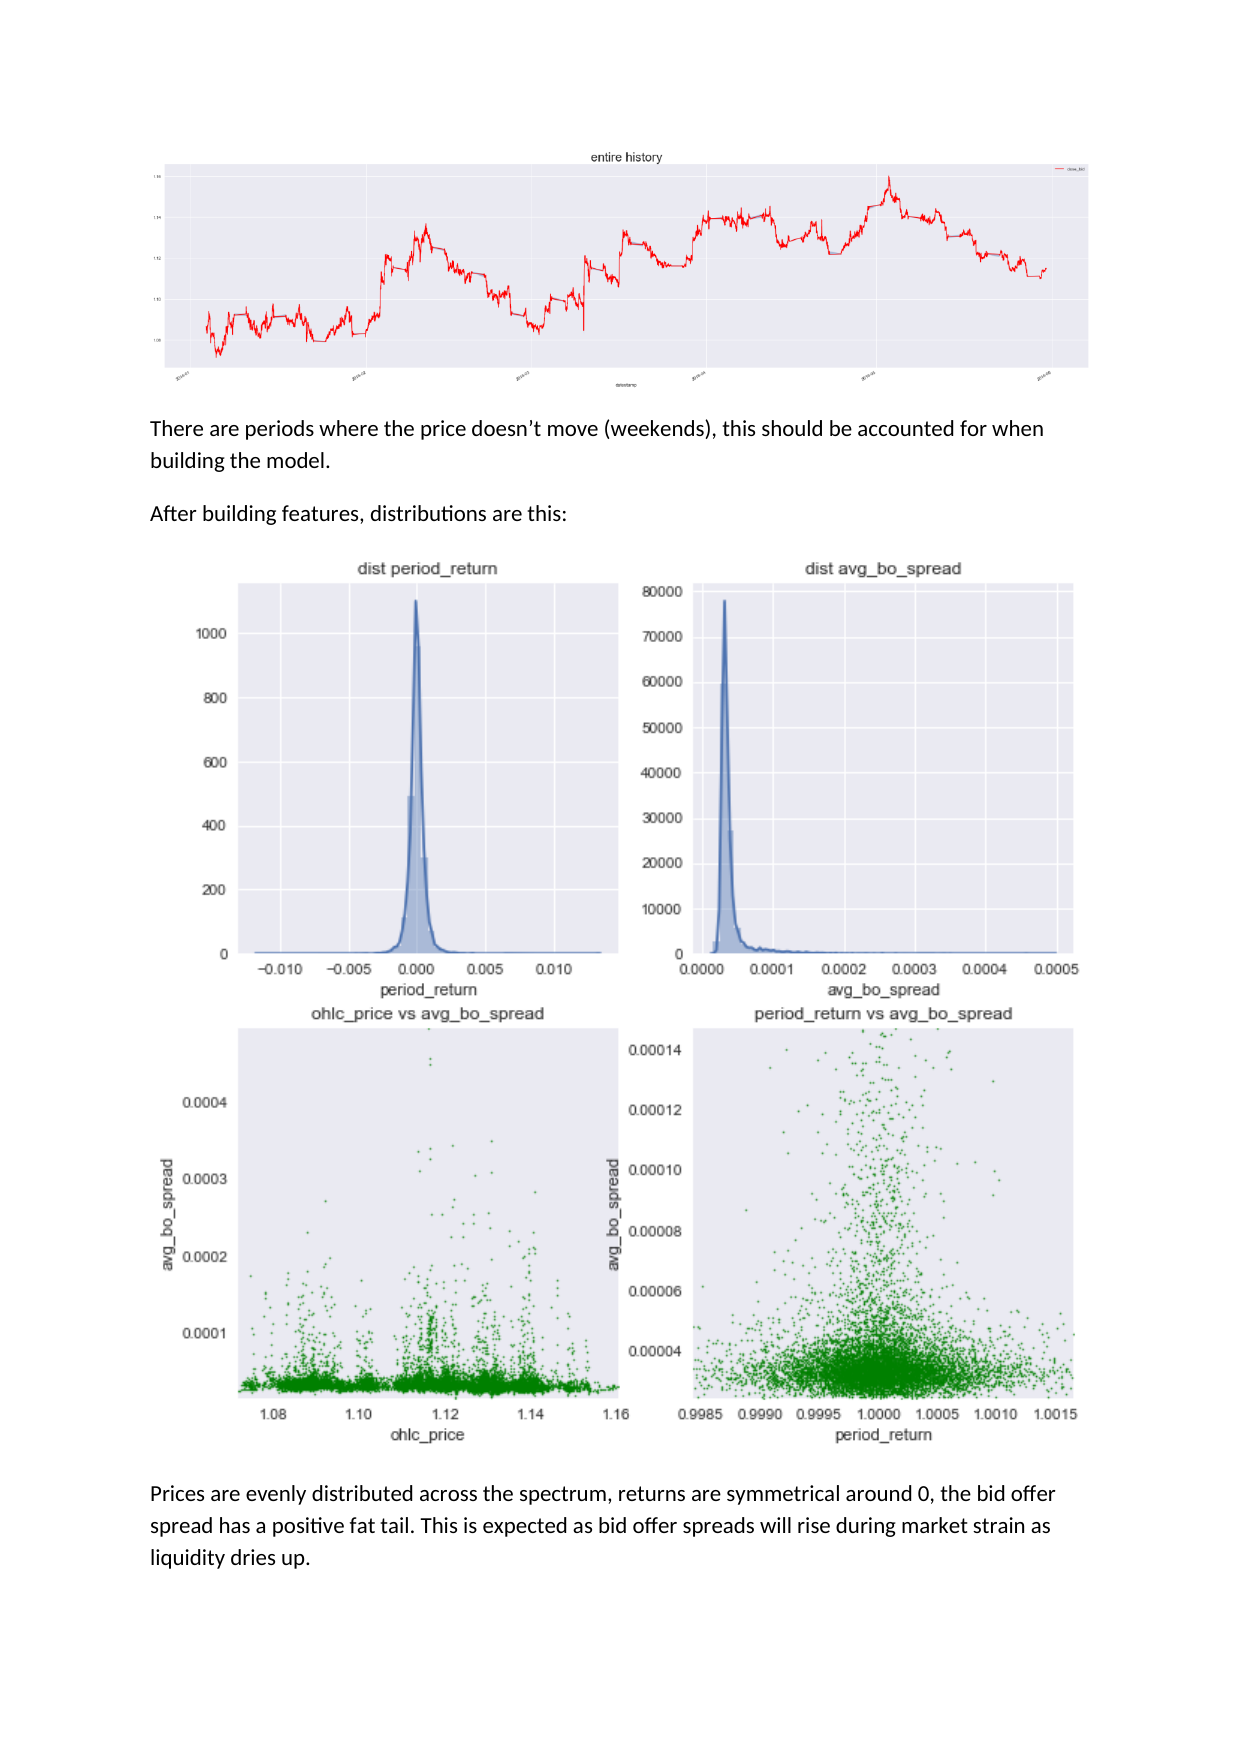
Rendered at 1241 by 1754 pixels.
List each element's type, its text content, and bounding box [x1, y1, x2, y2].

text There are periods where the price doesn’t move (weekends), this should be accounted for when building the model. [150, 414, 1090, 474]
picture [150, 552, 1090, 1454]
text Prices are evenly distributed across the spectrum, returns are symmetrical around 0, the bid offer spread has a positive fat tail. This is expected as bid offer spreads will rise during market strain as liquidity dries up. [150, 1479, 1090, 1571]
picture [150, 150, 1091, 390]
text After building features, distributions are this: [150, 499, 1090, 528]
